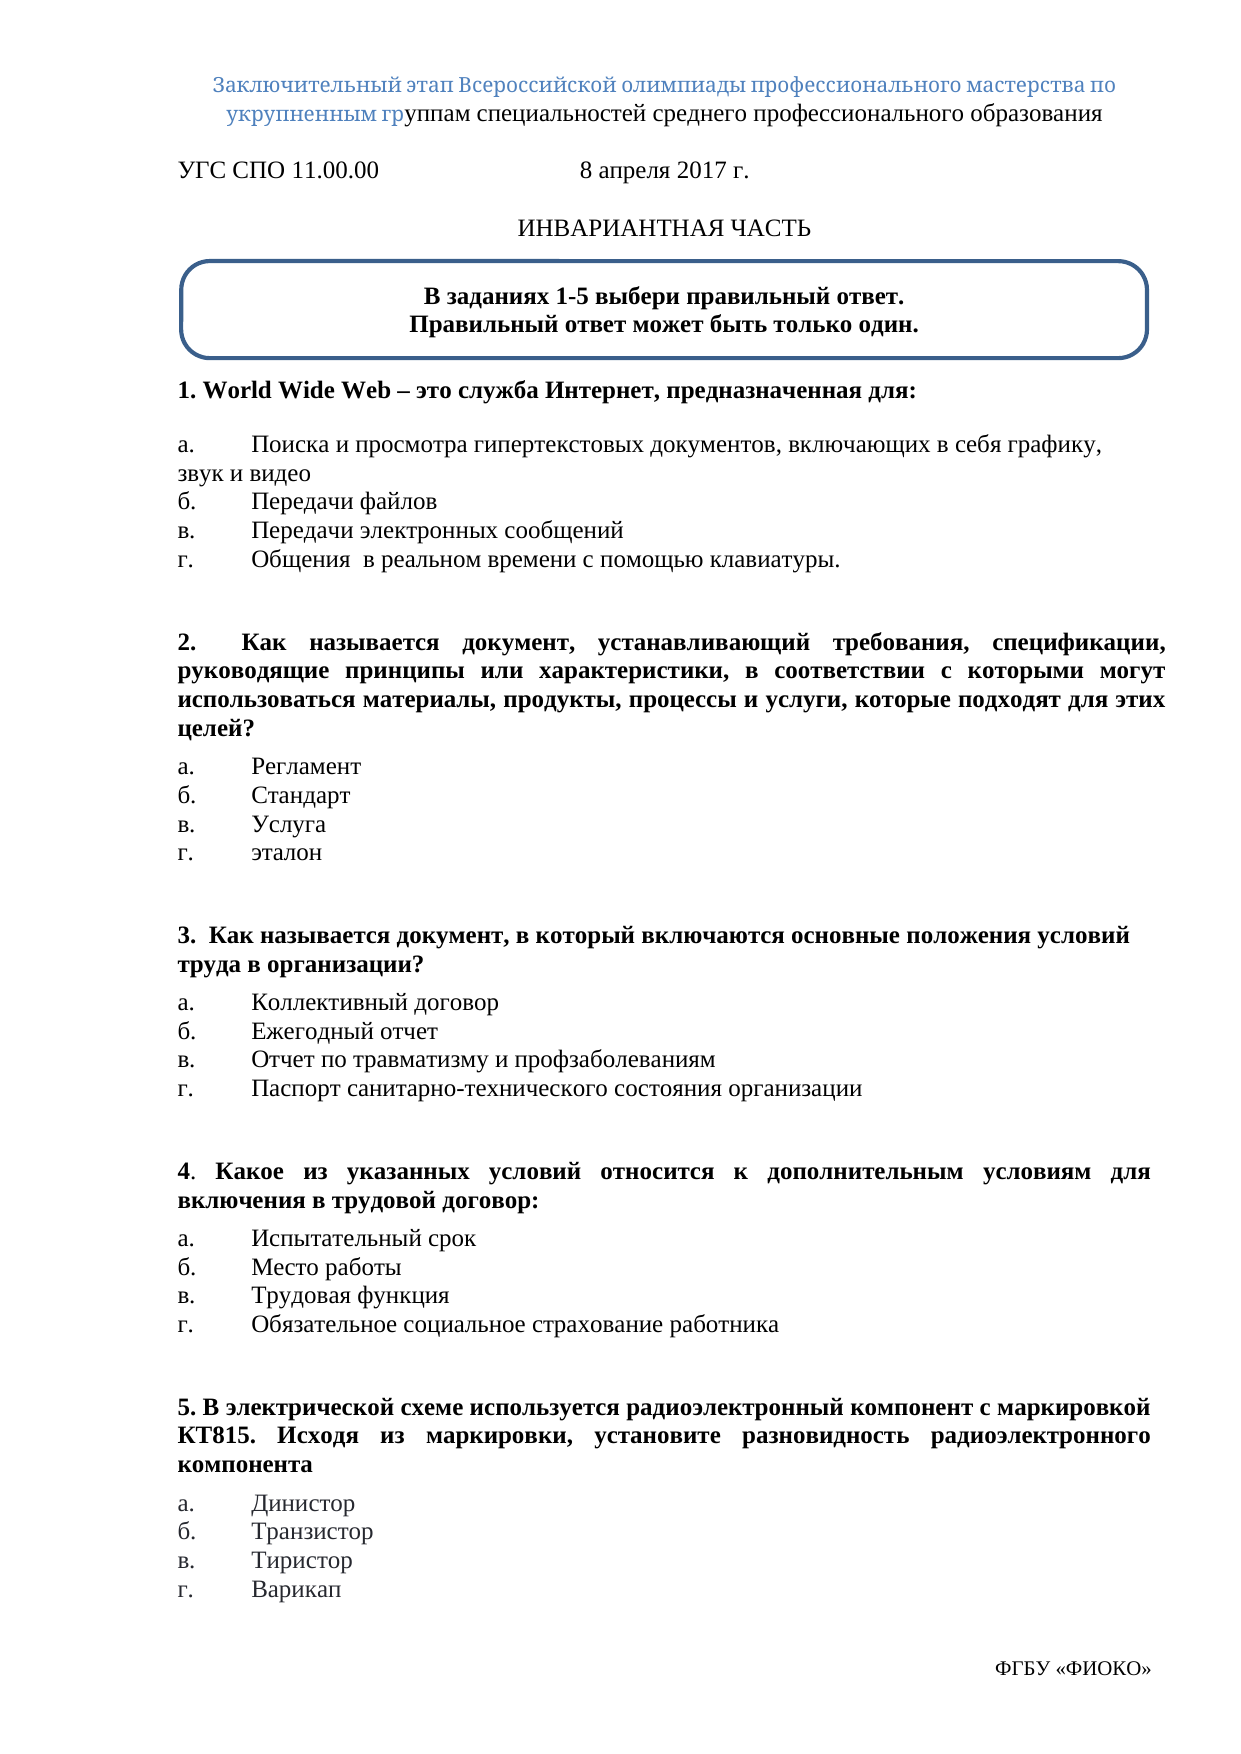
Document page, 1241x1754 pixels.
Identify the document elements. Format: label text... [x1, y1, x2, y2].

list Динистор [177, 1488, 1152, 1516]
text ИНВАРИАНТНАЯ ЧАСТЬ [177, 213, 1152, 242]
text 1. World Wide Web – это служба Интернет, предназначенная для: [177, 375, 1152, 404]
text в. Отчет по травматизму и профзаболеваниям [177, 1044, 1152, 1073]
list Транзистор [177, 1516, 1152, 1545]
list Обязательное социальное страхование работника [177, 1309, 1152, 1338]
list Трудовая функция [177, 1281, 1152, 1309]
list Услуга [177, 809, 1152, 837]
text б. Передачи файлов [177, 486, 1152, 515]
list Регламент [177, 751, 1152, 780]
text в. Передачи электронных сообщений [177, 515, 1152, 544]
text а. Коллективный договор [177, 987, 1152, 1016]
list эталон [177, 837, 1152, 866]
text 2. Как называется документ, устанавливающий требования, спецификации, руководящие принципы или характеристики, в соответствии с которыми могут использоваться материалы, продукты, процессы и услуги, которые подходят для этих целей? [177, 627, 1167, 742]
text 4. Какое из указанных условий относится к дополнительным условиям для включения в трудовой договор: [177, 1156, 1152, 1213]
list Тиристор [177, 1545, 1152, 1574]
list Испытательный срок [177, 1223, 1152, 1252]
text а. Поиска и просмотра гипертекстовых документов, включающих в себя графику, звук и видео [177, 429, 1152, 486]
text г. Общения в реальном времени с помощью клавиатуры. [177, 544, 1152, 573]
text б. Ежегодный отчет [177, 1016, 1152, 1044]
text г. Паспорт санитарно-технического состояния организации [177, 1073, 1152, 1102]
list Варикап [177, 1574, 1152, 1603]
text 3. Как называется документ, в который включаются основные положения условий труда в организации? [177, 920, 1152, 977]
text 5. В электрической схеме используется радиоэлектронный компонент с маркировкой КТ815. Исходя из маркировки, установите разновидность радиоэлектронного компонента [177, 1392, 1152, 1478]
list Место работы [177, 1252, 1152, 1281]
list Стандарт [177, 780, 1152, 809]
